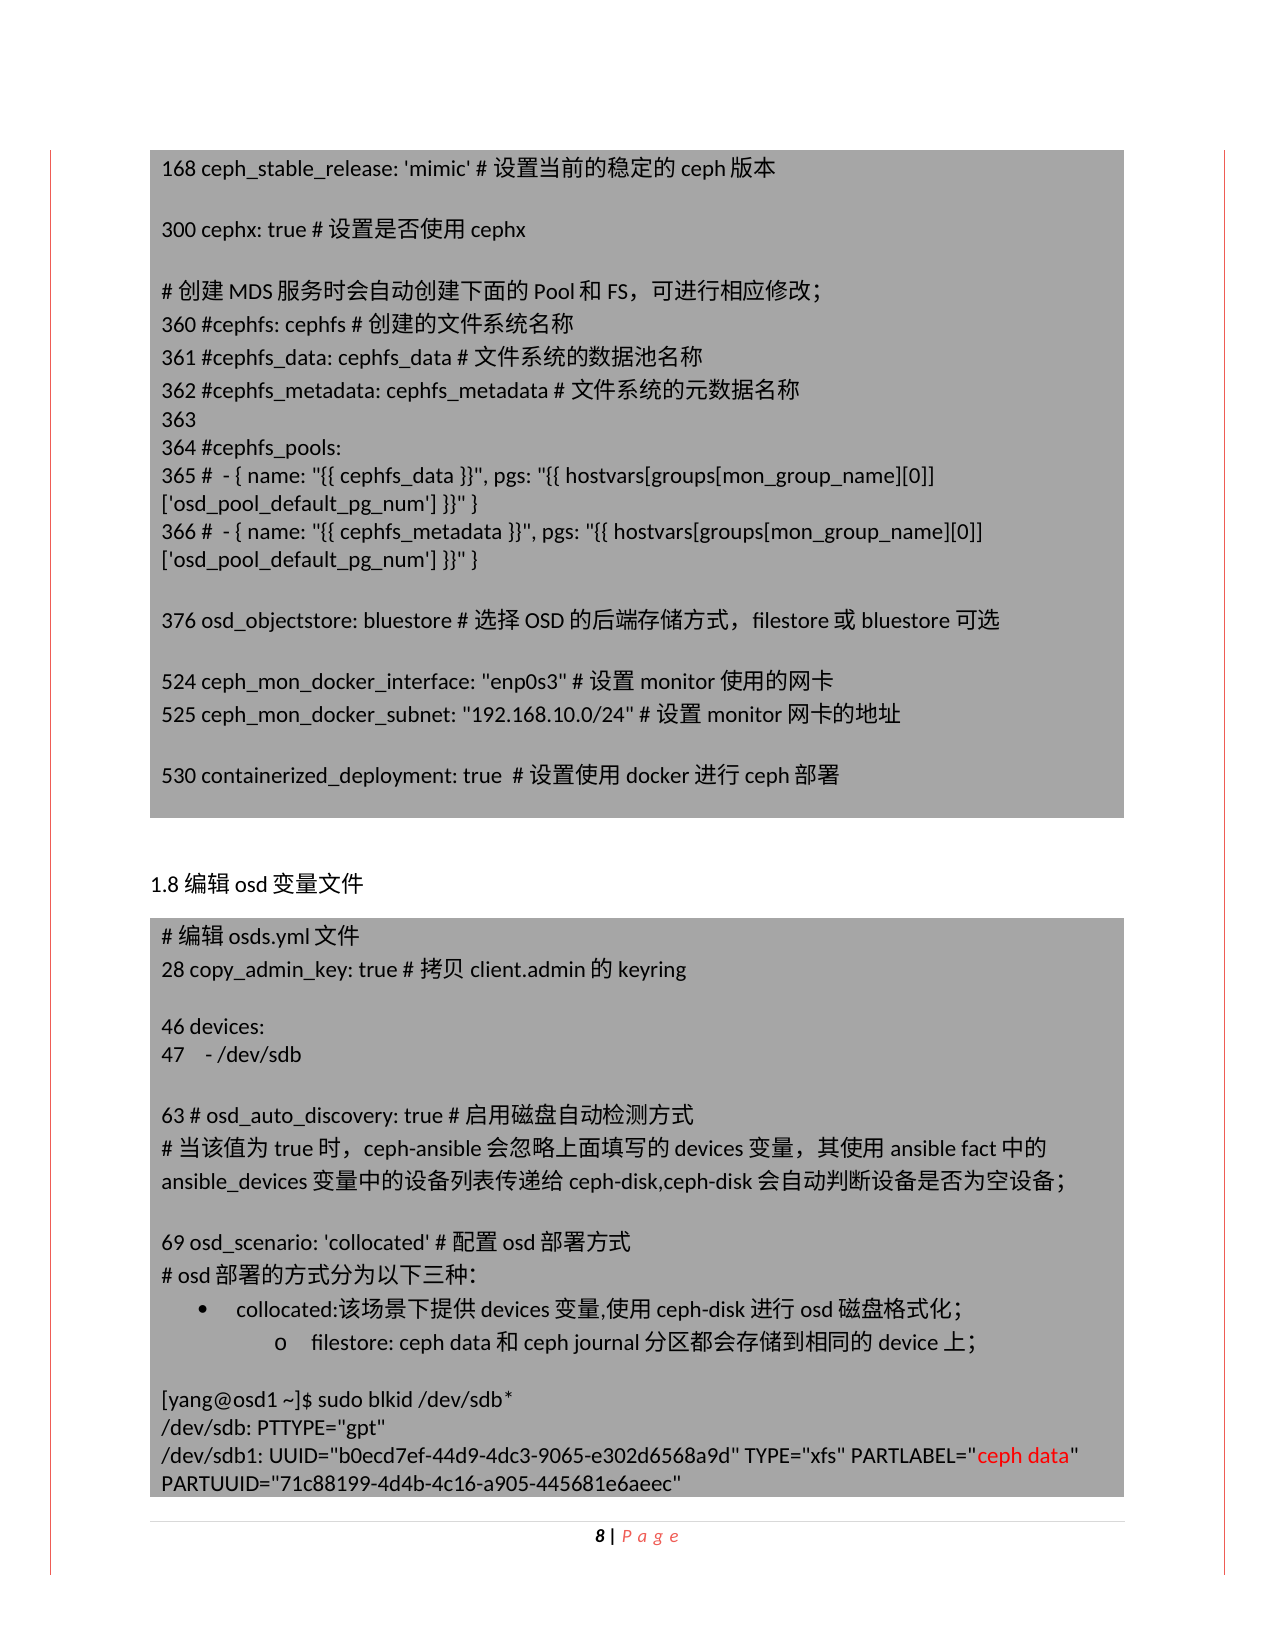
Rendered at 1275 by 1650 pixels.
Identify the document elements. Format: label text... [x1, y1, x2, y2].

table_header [150, 150, 1124, 818]
text 1.8 编辑osd变量文件 [150, 865, 1125, 899]
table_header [150, 918, 1124, 1497]
